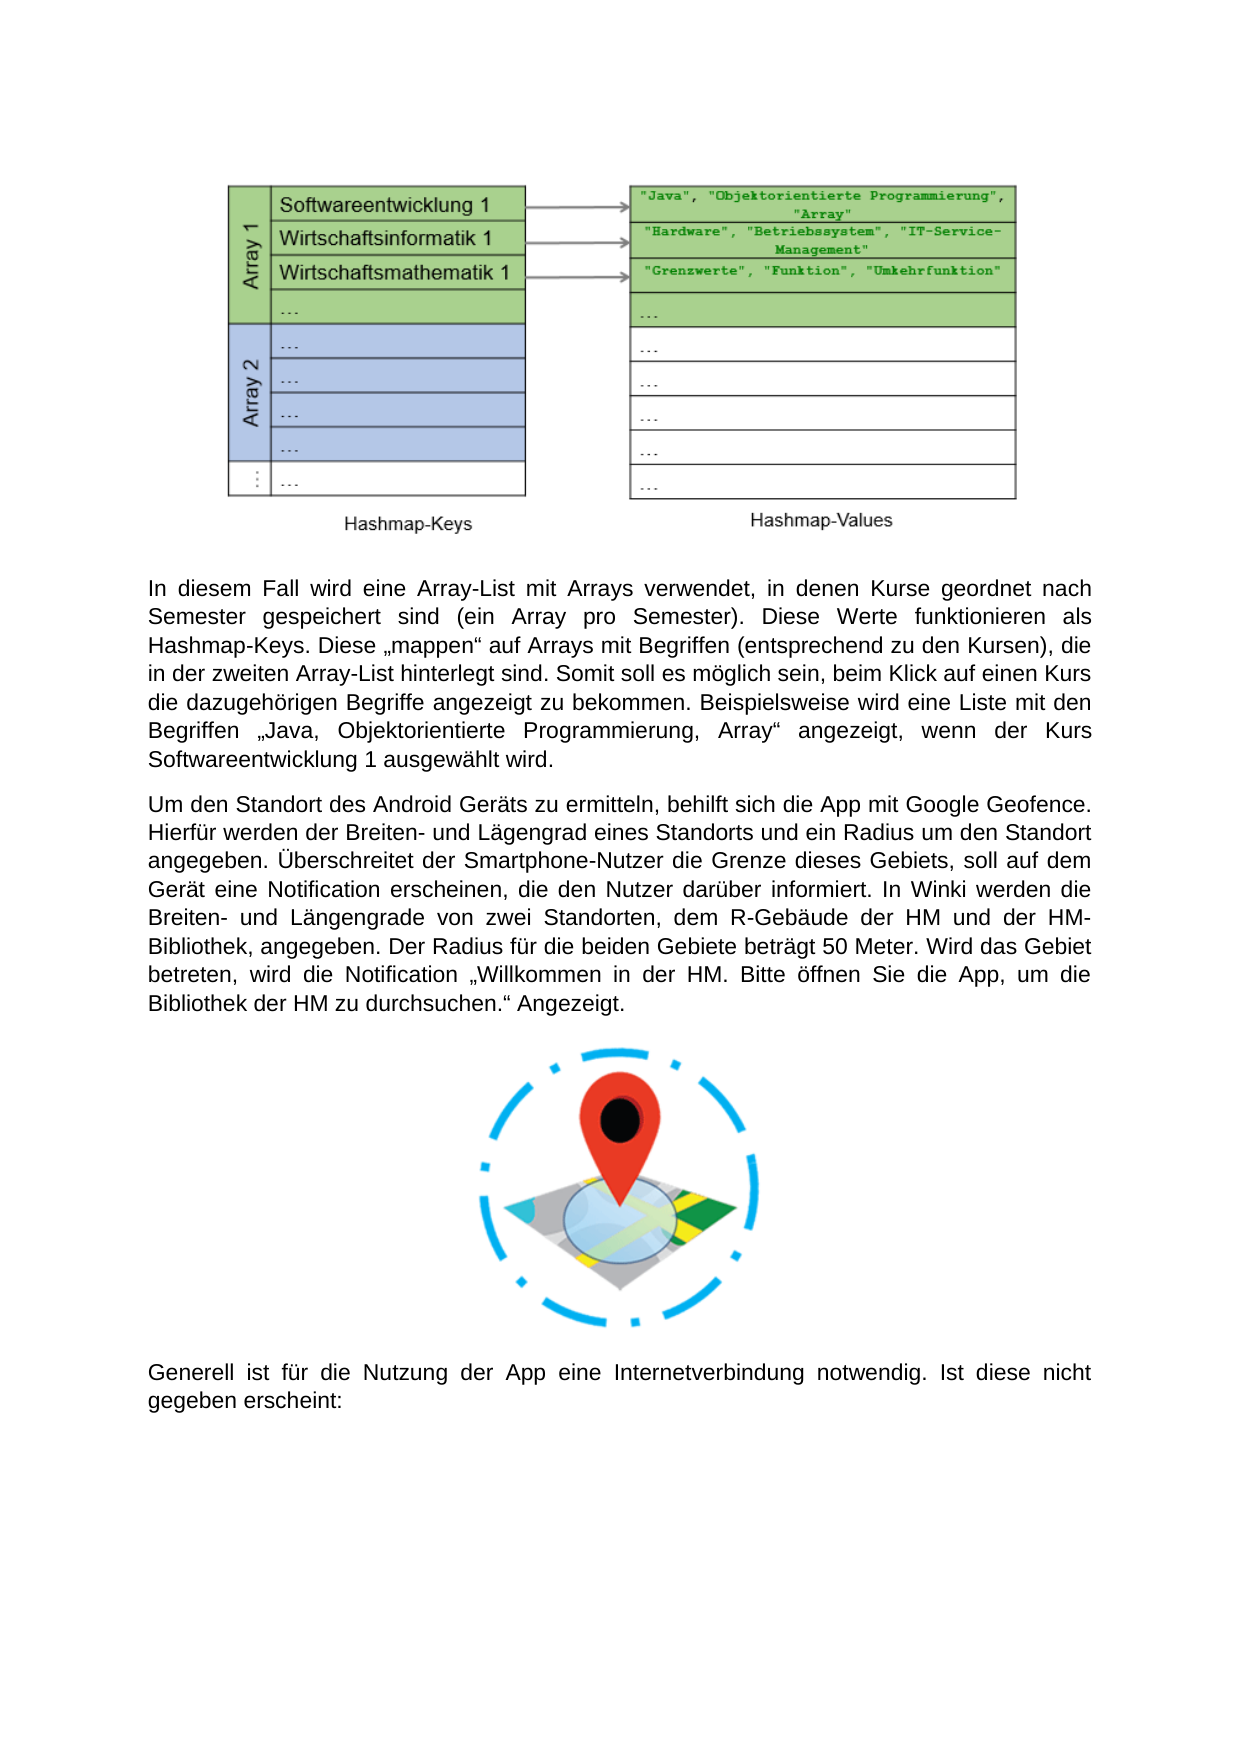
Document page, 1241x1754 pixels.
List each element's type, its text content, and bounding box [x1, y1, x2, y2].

picture [212, 147, 1028, 556]
picture [466, 1034, 774, 1341]
text Generell ist für die Nutzung der App eine Internetverbindung notwendig. Ist diese nicht gegeben erscheint: [148, 1359, 1093, 1414]
text Um den Standort des Android Geräts zu ermitteln, behilft sich die App mit Google Geofence. Hierfür werden der Breiten- und Lägengrad eines Standorts und ein Radius um den Standort angegeben. Überschreitet der Smartphone-Nutzer die Grenze dieses Gebiets, soll auf dem Gerät eine Notification erscheinen, die den Nutzer darüber informiert. In Winki werden die Breiten- und Längengrade von zwei Standorten, dem R-Gebäude der HM und der HM-Bibliothek, angegeben. Der Radius für die beiden Gebiete beträgt 50 Meter. Wird das Gebiet betreten, wird die Notification „Willkommen in der HM. Bitte öffnen Sie die App, um die Bibliothek der HM zu durchsuchen.“ Angezeigt. [148, 791, 1093, 1016]
text In diesem Fall wird eine Array-List mit Arrays verwendet, in denen Kurse geordnet nach Semester gespeichert sind (ein Array pro Semester). Diese Werte funktionieren als Hashmap-Keys. Diese „mappen“ auf Arrays mit Begriffen (entsprechend zu den Kursen), die in der zweiten Array-List hinterlegt sind. Somit soll es möglich sein, beim Klick auf einen Kurs die dazugehörigen Begriffe angezeigt zu bekommen. Beispielsweise wird eine Liste mit den Begriffen „Java, Objektorientierte Programmierung, Array“ angezeigt, wenn der Kurs Softwareentwicklung 1 ausgewählt wird. [148, 575, 1093, 772]
